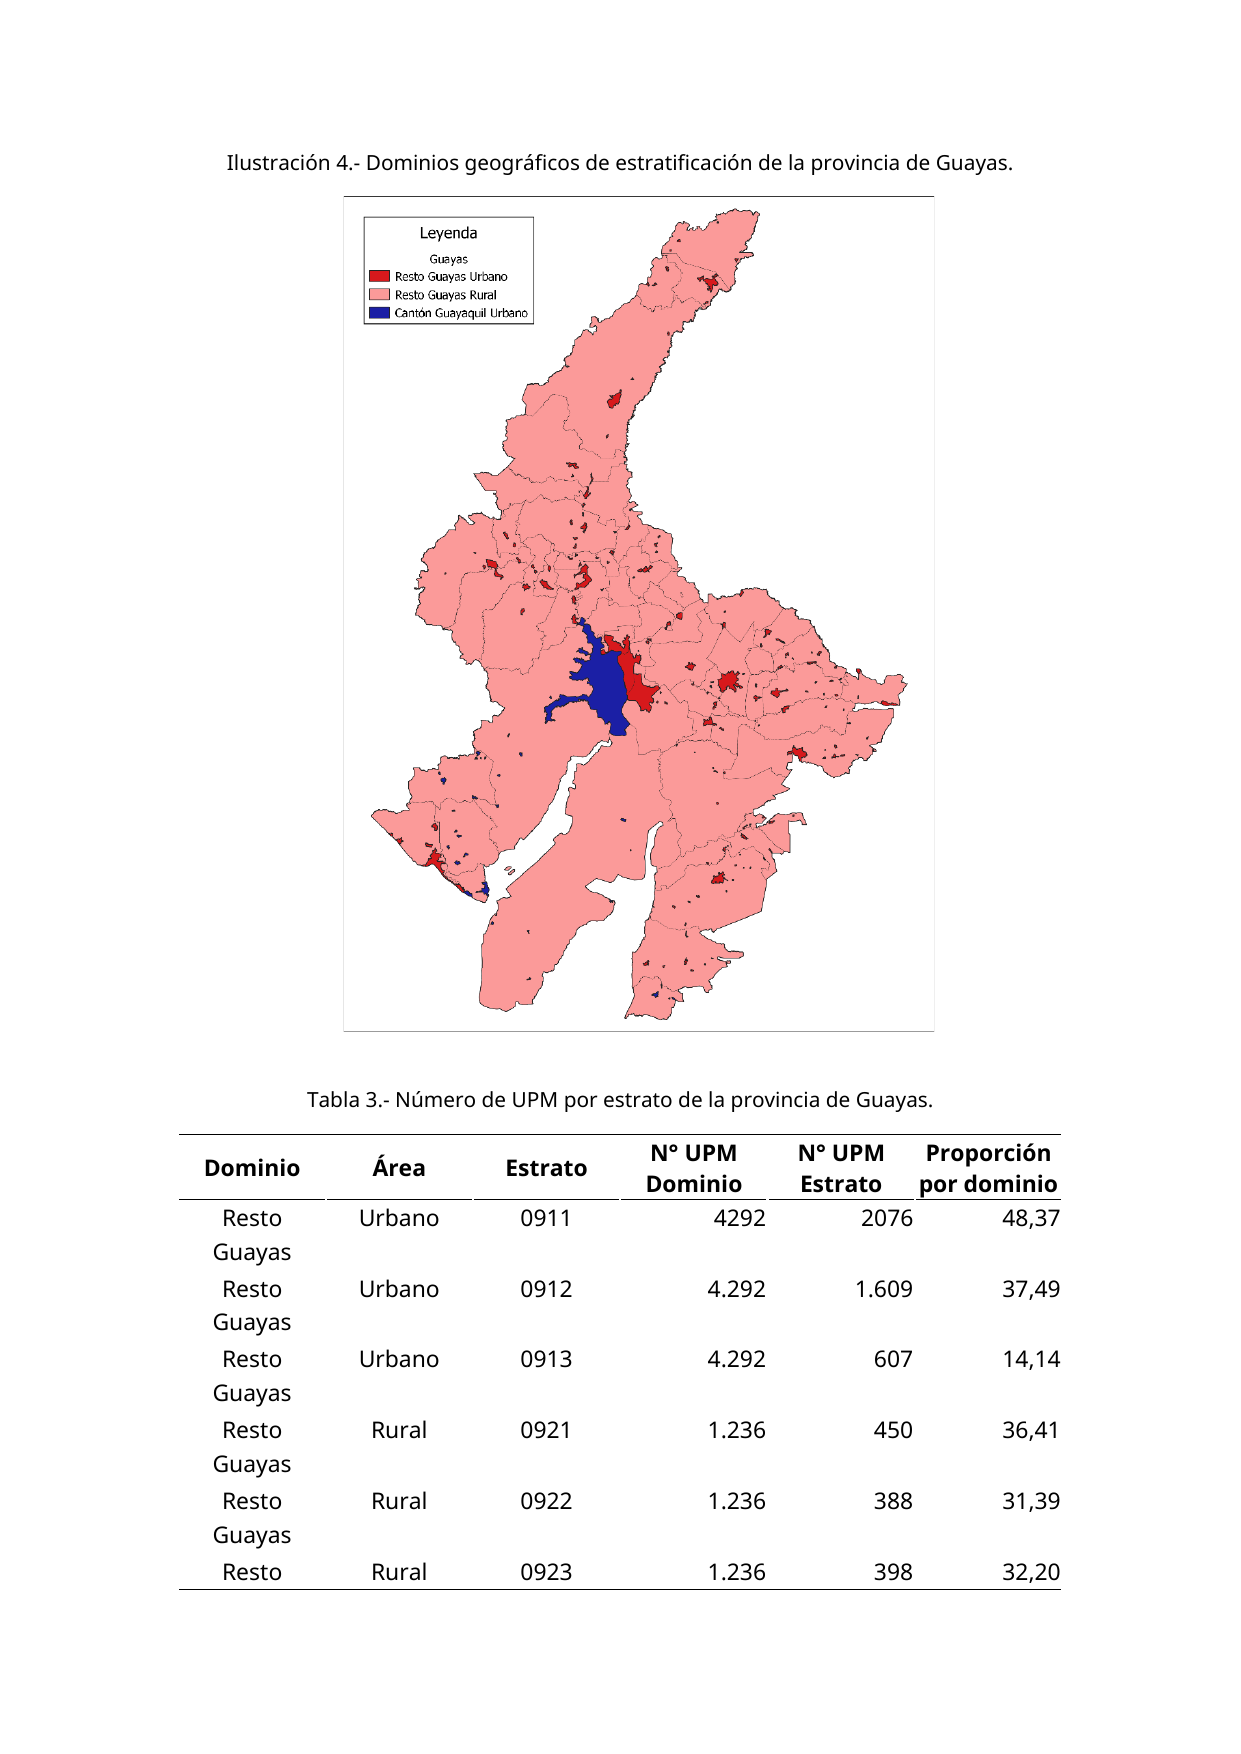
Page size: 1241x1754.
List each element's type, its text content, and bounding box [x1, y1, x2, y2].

table_cell Resto Guayas [179, 1342, 325, 1410]
table_cell Urbano [327, 1342, 472, 1410]
table_cell 607 [769, 1342, 914, 1410]
table_cell Resto Guayas [179, 1554, 325, 1589]
table_cell 1.609 [769, 1271, 914, 1340]
table_cell Rural [327, 1483, 472, 1552]
table_cell 14,14 [916, 1342, 1061, 1410]
table_cell 1.236 [621, 1483, 766, 1552]
table_header Estrato [474, 1135, 619, 1199]
table_cell 0921 [474, 1413, 619, 1481]
table_cell 0922 [474, 1483, 619, 1552]
table_cell 0912 [474, 1271, 619, 1340]
table_cell Resto Guayas [179, 1200, 325, 1269]
table_header Proporción por dominio [916, 1135, 1061, 1199]
table_cell 37,49 [916, 1271, 1061, 1340]
table_cell 4.292 [621, 1342, 766, 1410]
table_cell Rural [327, 1413, 472, 1481]
table_cell 48,37 [916, 1200, 1061, 1269]
table_header N° UPM Dominio [621, 1135, 766, 1199]
table_cell 0913 [474, 1342, 619, 1410]
table_cell Rural [327, 1554, 472, 1589]
table_cell 0911 [474, 1200, 619, 1269]
table_header N° UPM Estrato [769, 1135, 914, 1199]
table_cell 0923 [474, 1554, 619, 1589]
picture [343, 196, 935, 1032]
table_cell 1.236 [621, 1554, 766, 1589]
table_cell 398 [769, 1554, 914, 1589]
table_cell 1.236 [621, 1413, 766, 1481]
table_cell Resto Guayas [179, 1483, 325, 1552]
text Tabla 3.- Número de UPM por estrato de la provincia de Guayas. [177, 1085, 1063, 1113]
table_cell Urbano [327, 1271, 472, 1340]
table_header Área [327, 1135, 472, 1199]
table_cell Resto Guayas [179, 1271, 325, 1340]
table_cell Urbano [327, 1200, 472, 1269]
table_cell 31,39 [916, 1483, 1061, 1552]
table_cell 2076 [769, 1200, 914, 1269]
table_cell 4292 [621, 1200, 766, 1269]
table_header Dominio [179, 1135, 325, 1199]
table_cell 36,41 [916, 1413, 1061, 1481]
table_cell 388 [769, 1483, 914, 1552]
table_cell 450 [769, 1413, 914, 1481]
table_cell 4.292 [621, 1271, 766, 1340]
table_cell Resto Guayas [179, 1413, 325, 1481]
table_cell 32,20 [916, 1554, 1061, 1589]
